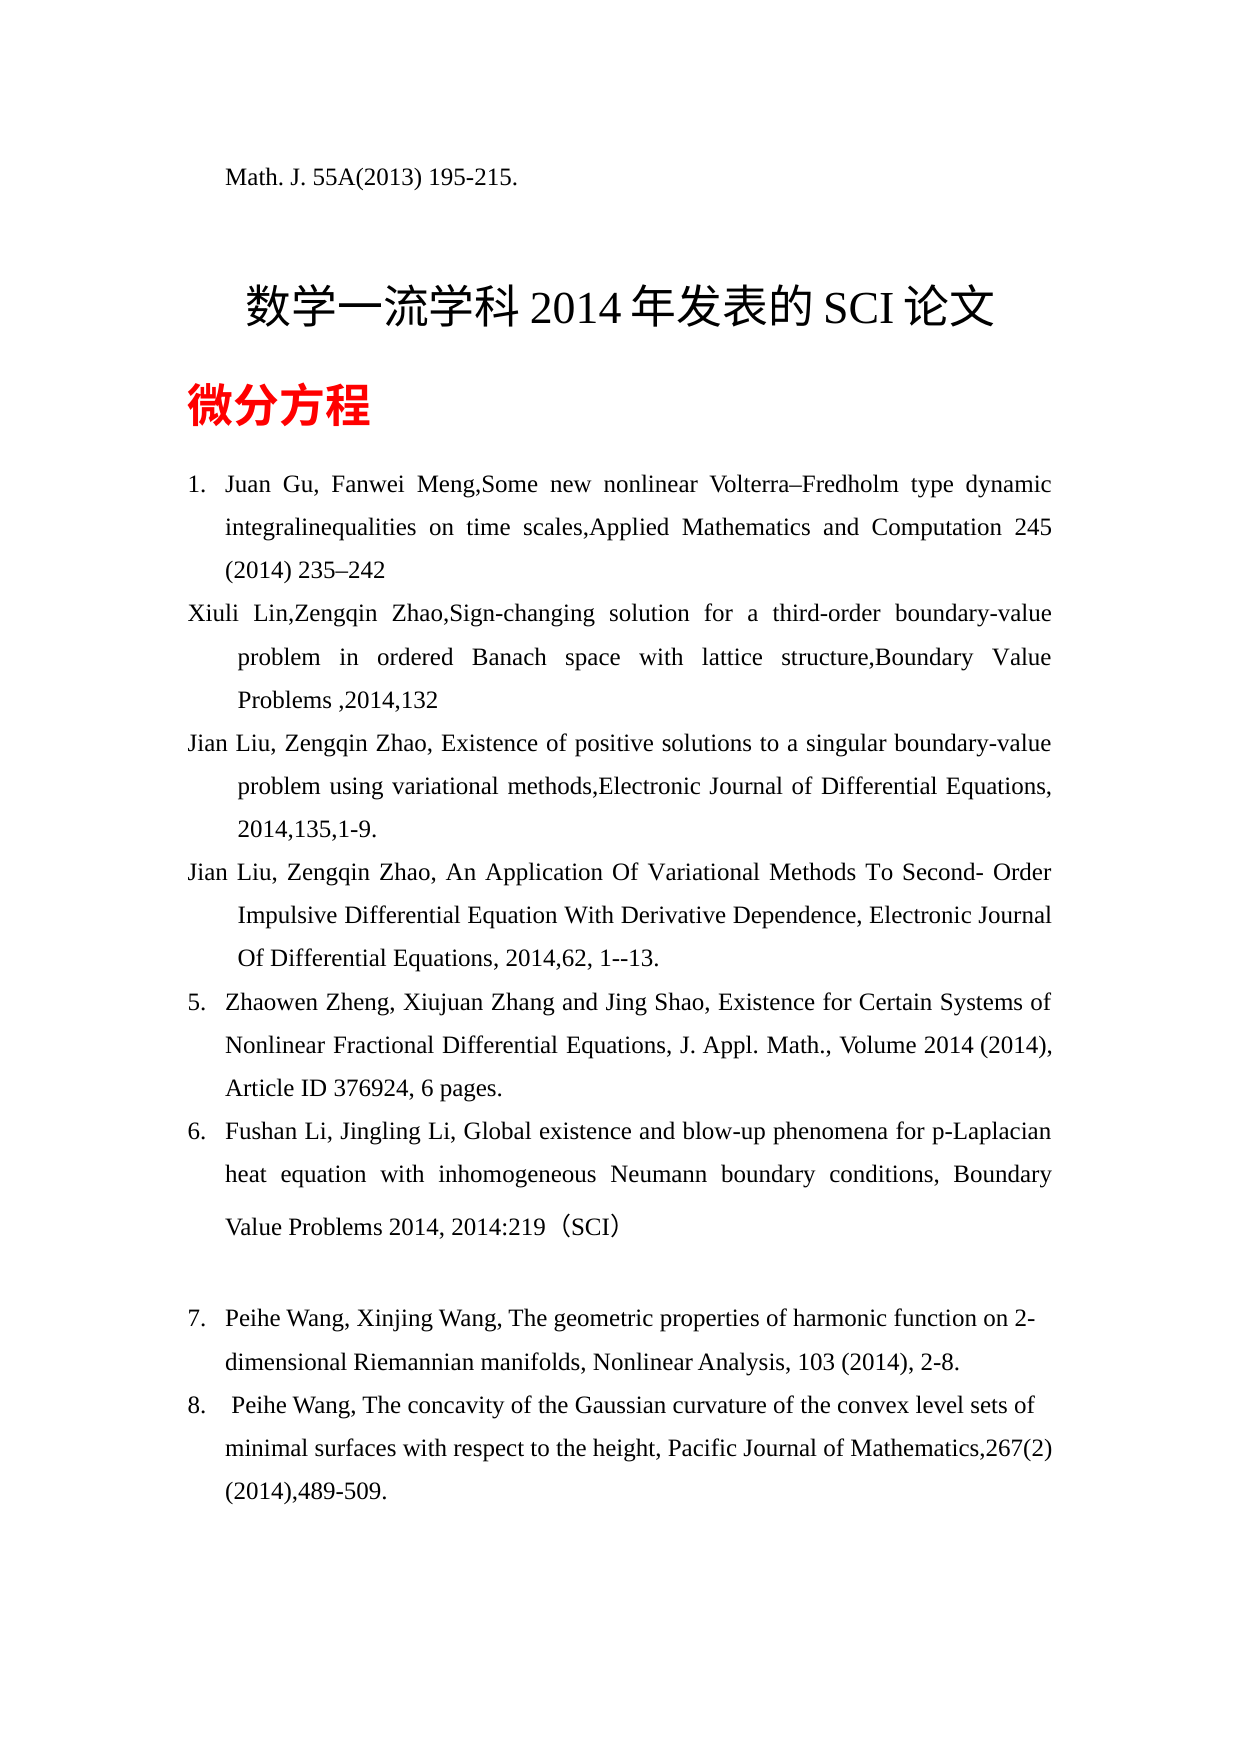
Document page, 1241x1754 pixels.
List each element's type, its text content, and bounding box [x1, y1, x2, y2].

list Peihe Wang, Xinjing Wang, The geometric properties of harmonic function on 2-dimensional Riemannian manifolds, Nonlinear Analysis, 103 (2014), 2-8. [187, 1303, 1053, 1375]
text Jian Liu, Zengqin Zhao, An Application Of Variational Methods To Second- Order Impulsive Differential Equation With Derivative Dependence, Electronic Journal Of Differential Equations, 2014,62, 1--13. [187, 857, 1053, 972]
list Zhaowen Zheng, Xiujuan Zhang and Jing Shao, Existence for Certain Systems of Nonlinear Fractional Differential Equations, J. Appl. Math., Volume 2014 (2014), Article ID 376924, 6 pages. [187, 987, 1053, 1102]
text Xiuli Lin,Zengqin Zhao,Sign-changing solution for a third-order boundary-value problem in ordered Banach space with lattice structure,Boundary Value Problems ,2014,132 [187, 598, 1053, 713]
list Fushan Li, Jingling Li, Global existence and blow-up phenomena for p-Laplacian heat equation with inhomogeneous Neumann boundary conditions, Boundary Value Problems 2014, 2014:219（SCI） [187, 1116, 1053, 1242]
text 数学一流学科2014年发表的SCI论文 [187, 270, 1053, 336]
text Jian Liu, Zengqin Zhao, Existence of positive solutions to a singular boundary-value problem using variational methods,Electronic Journal of Differential Equations, 2014,135,1-9. [187, 728, 1053, 843]
list Juan Gu, Fanwei Meng,Some new nonlinear Volterra–Fredholm type dynamic integralinequalities on time scales,Applied Mathematics and Computation 245 (2014) 235–242 [187, 469, 1053, 584]
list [187, 162, 1053, 191]
text 微分方程 [187, 369, 1053, 436]
list Peihe Wang, The concavity of the Gaussian curvature of the convex level sets of minimal surfaces with respect to the height, Pacific Journal of Mathematics,267(2) (2014),489-509. [187, 1390, 1053, 1505]
